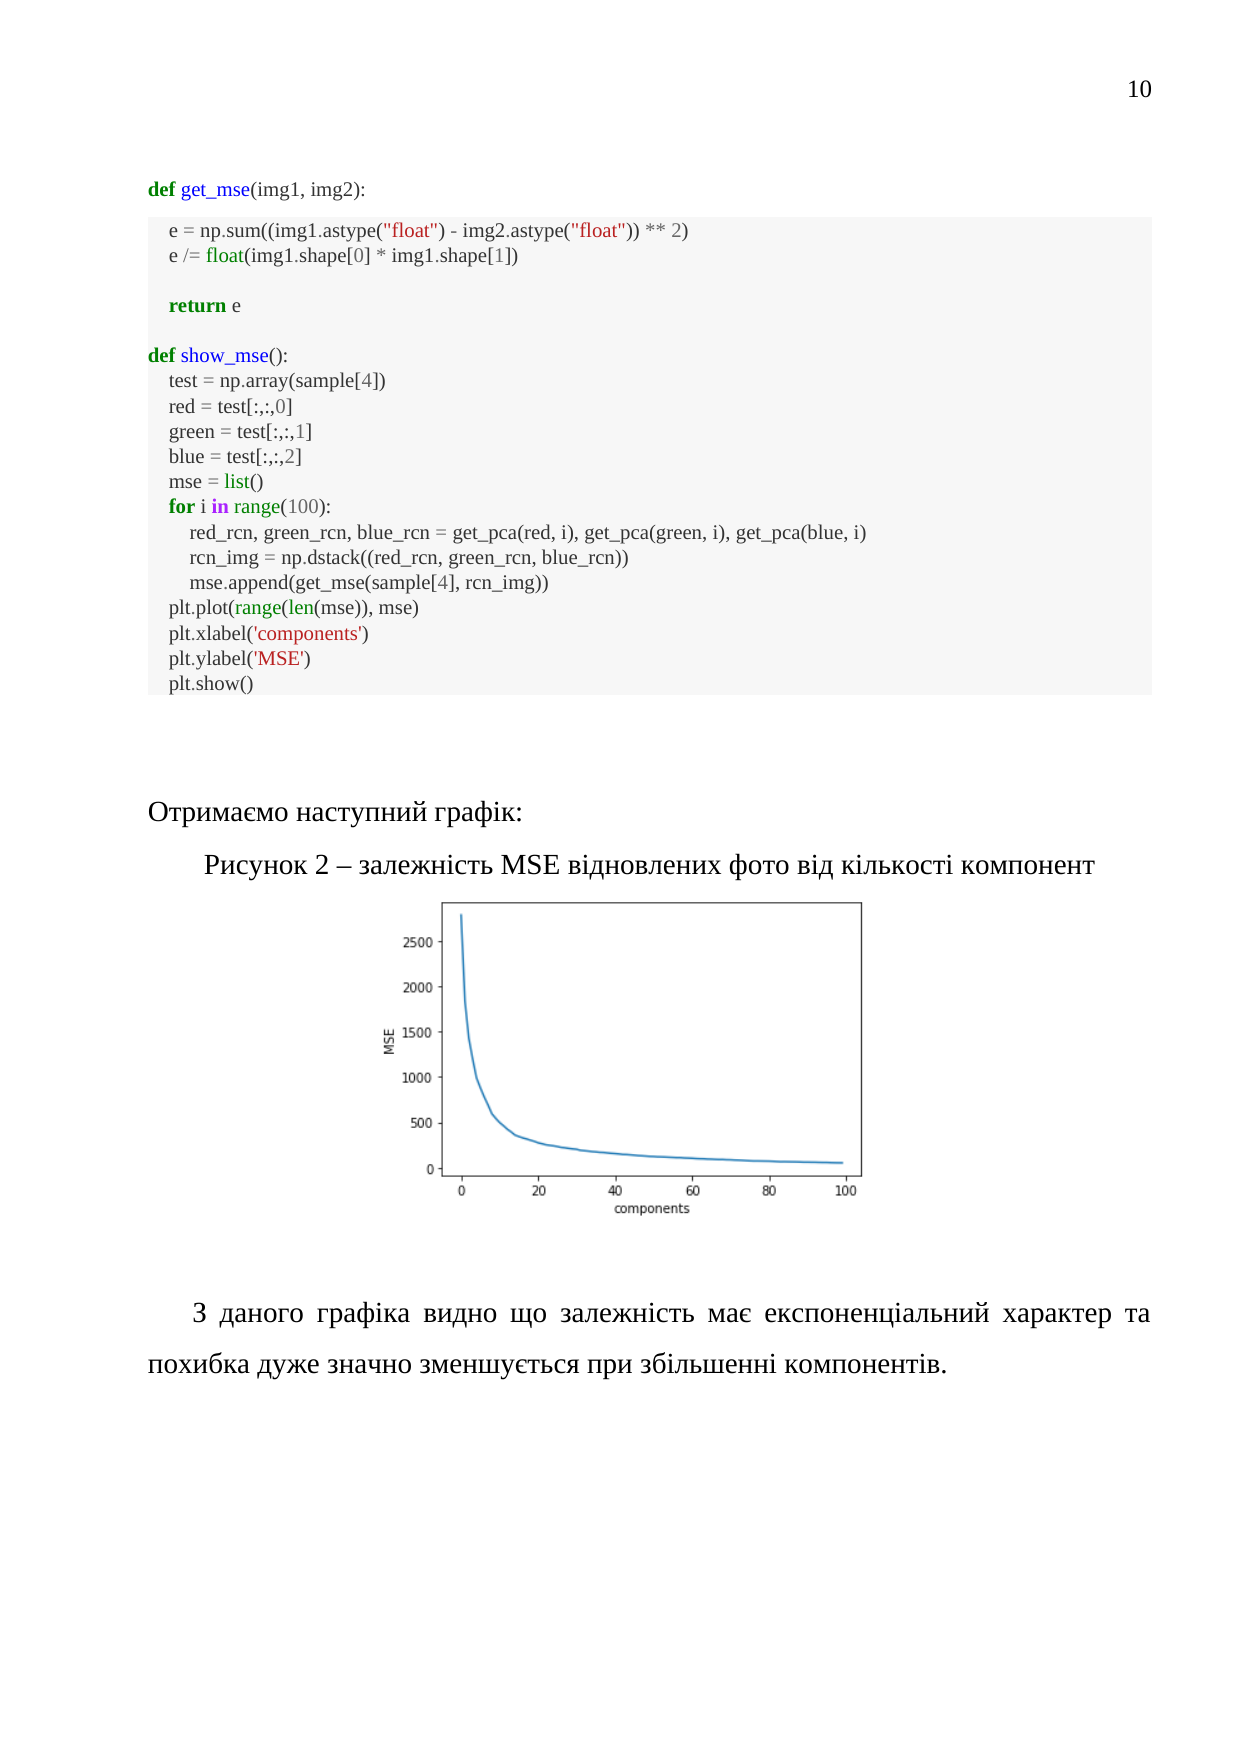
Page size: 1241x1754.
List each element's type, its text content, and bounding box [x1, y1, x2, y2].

text Рисунок 2 – залежність MSE відновлених фото від кількості компонент [148, 847, 1152, 881]
picture [369, 891, 871, 1222]
text e = np.sum((img1.astype("float") - img2.astype("float")) ** 2) [148, 217, 1152, 242]
text blue = test[:,:,2] [148, 444, 1152, 468]
text Отримаємо наступний графік: [148, 794, 1152, 828]
text test = np.array(sample[4]) [148, 368, 1152, 392]
text green = test[:,:,1] [148, 419, 1152, 443]
text plt.plot(range(len(mse)), mse) [148, 595, 1152, 619]
text red_rcn, green_rcn, blue_rcn = get_pca(red, i), get_pca(green, i), get_pca(blue, i) [148, 519, 1152, 544]
text red = test[:,:,0] [148, 393, 1152, 418]
text rcn_img = np.dstack((red_rcn, green_rcn, blue_rcn)) [148, 545, 1152, 569]
text plt.ylabel('MSE') [148, 646, 1152, 670]
text return e [148, 293, 1152, 317]
text e /= float(img1.shape[0] * img1.shape[1]) [148, 243, 1152, 267]
text mse = list() [148, 469, 1152, 493]
text З даного графіка видно що залежність має експоненціальний характер та похибка дуже значно зменшується при збільшенні компонентів. [148, 1296, 1152, 1379]
text plt.show() [148, 671, 1152, 695]
text plt.xlabel('components') [148, 620, 1152, 644]
text mse.append(get_mse(sample[4], rcn_img)) [148, 570, 1152, 594]
text def get_mse(img1, img2): [148, 177, 1152, 201]
text for i in range(100): [148, 494, 1152, 518]
text def show_mse(): [148, 343, 1152, 367]
